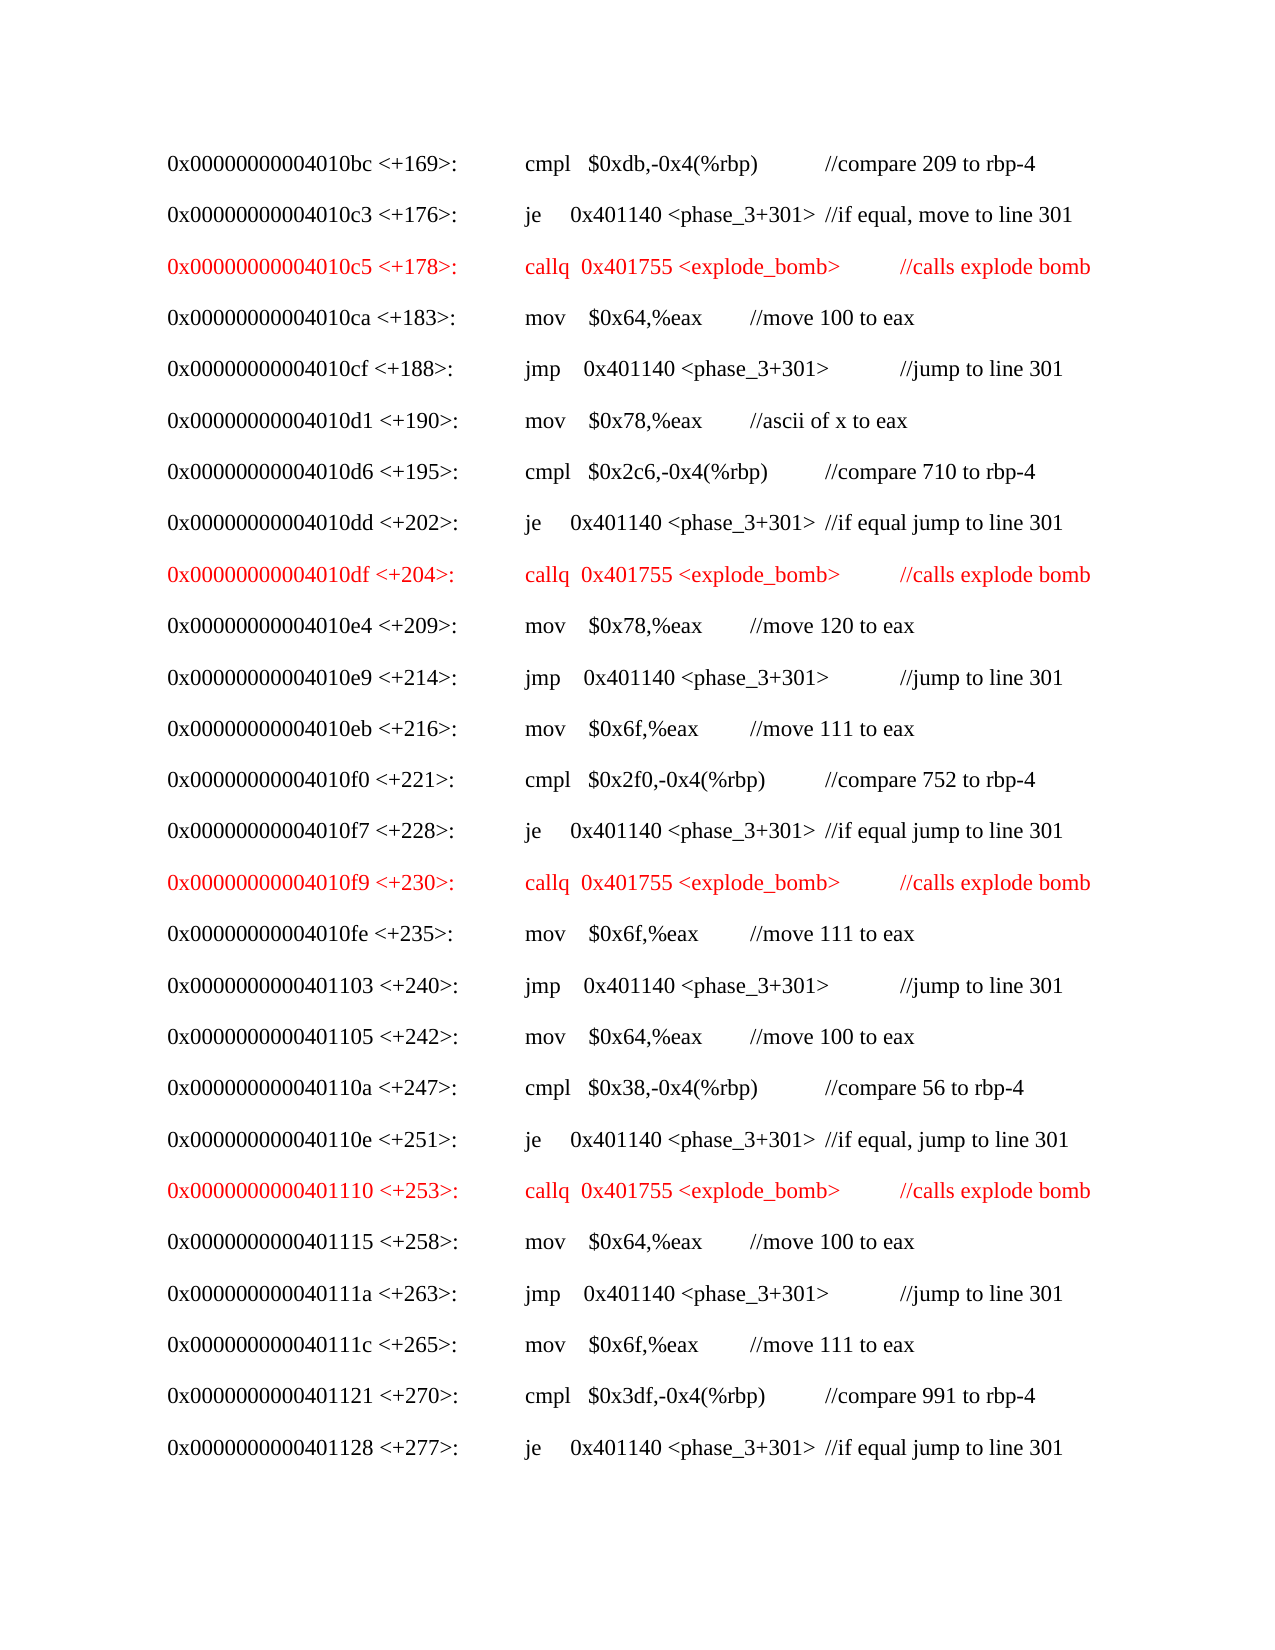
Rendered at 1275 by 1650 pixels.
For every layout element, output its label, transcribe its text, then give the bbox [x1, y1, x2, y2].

text 0x00000000004010eb <+216>: mov $0x6f,%eax //move 111 to eax [150, 715, 1125, 741]
text 0x000000000040110e <+251>: je 0x401140 <phase_3+301> //if equal, jump to line 301 [150, 1126, 1125, 1152]
text 0x00000000004010d1 <+190>: mov $0x78,%eax //ascii of x to eax [150, 407, 1125, 433]
text 0x00000000004010e4 <+209>: mov $0x78,%eax //move 120 to eax [150, 612, 1125, 638]
text 0x0000000000401110 <+253>: callq 0x401755 <explode_bomb> //calls explode bomb [150, 1177, 1125, 1203]
text 0x00000000004010df <+204>: callq 0x401755 <explode_bomb> //calls explode bomb [150, 561, 1125, 587]
text 0x00000000004010c5 <+178>: callq 0x401755 <explode_bomb> //calls explode bomb [150, 253, 1125, 279]
text 0x00000000004010f7 <+228>: je 0x401140 <phase_3+301> //if equal jump to line 301 [150, 818, 1125, 844]
text 0x000000000040111a <+263>: jmp 0x401140 <phase_3+301> //jump to line 301 [150, 1280, 1125, 1306]
text 0x00000000004010d6 <+195>: cmpl $0x2c6,-0x4(%rbp) //compare 710 to rbp-4 [150, 458, 1125, 484]
text 0x00000000004010fe <+235>: mov $0x6f,%eax //move 111 to eax [150, 920, 1125, 947]
text 0x00000000004010cf <+188>: jmp 0x401140 <phase_3+301> //jump to line 301 [150, 355, 1125, 382]
text 0x00000000004010bc <+169>: cmpl $0xdb,-0x4(%rbp) //compare 209 to rbp-4 [150, 150, 1125, 176]
text 0x0000000000401121 <+270>: cmpl $0x3df,-0x4(%rbp) //compare 991 to rbp-4 [150, 1382, 1125, 1409]
text 0x00000000004010dd <+202>: je 0x401140 <phase_3+301> //if equal jump to line 301 [150, 509, 1125, 536]
text 0x000000000040110a <+247>: cmpl $0x38,-0x4(%rbp) //compare 56 to rbp-4 [150, 1074, 1125, 1101]
text 0x00000000004010ca <+183>: mov $0x64,%eax //move 100 to eax [150, 304, 1125, 330]
text 0x0000000000401103 <+240>: jmp 0x401140 <phase_3+301> //jump to line 301 [150, 972, 1125, 998]
text 0x0000000000401115 <+258>: mov $0x64,%eax //move 100 to eax [150, 1228, 1125, 1255]
text 0x0000000000401128 <+277>: je 0x401140 <phase_3+301> //if equal jump to line 301 [150, 1434, 1125, 1460]
text 0x0000000000401105 <+242>: mov $0x64,%eax //move 100 to eax [150, 1023, 1125, 1049]
text 0x00000000004010f9 <+230>: callq 0x401755 <explode_bomb> //calls explode bomb [150, 869, 1125, 895]
text 0x000000000040111c <+265>: mov $0x6f,%eax //move 111 to eax [150, 1331, 1125, 1357]
text 0x00000000004010c3 <+176>: je 0x401140 <phase_3+301> //if equal, move to line 301 [150, 201, 1125, 228]
text 0x00000000004010f0 <+221>: cmpl $0x2f0,-0x4(%rbp) //compare 752 to rbp-4 [150, 766, 1125, 793]
text 0x00000000004010e9 <+214>: jmp 0x401140 <phase_3+301> //jump to line 301 [150, 663, 1125, 690]
